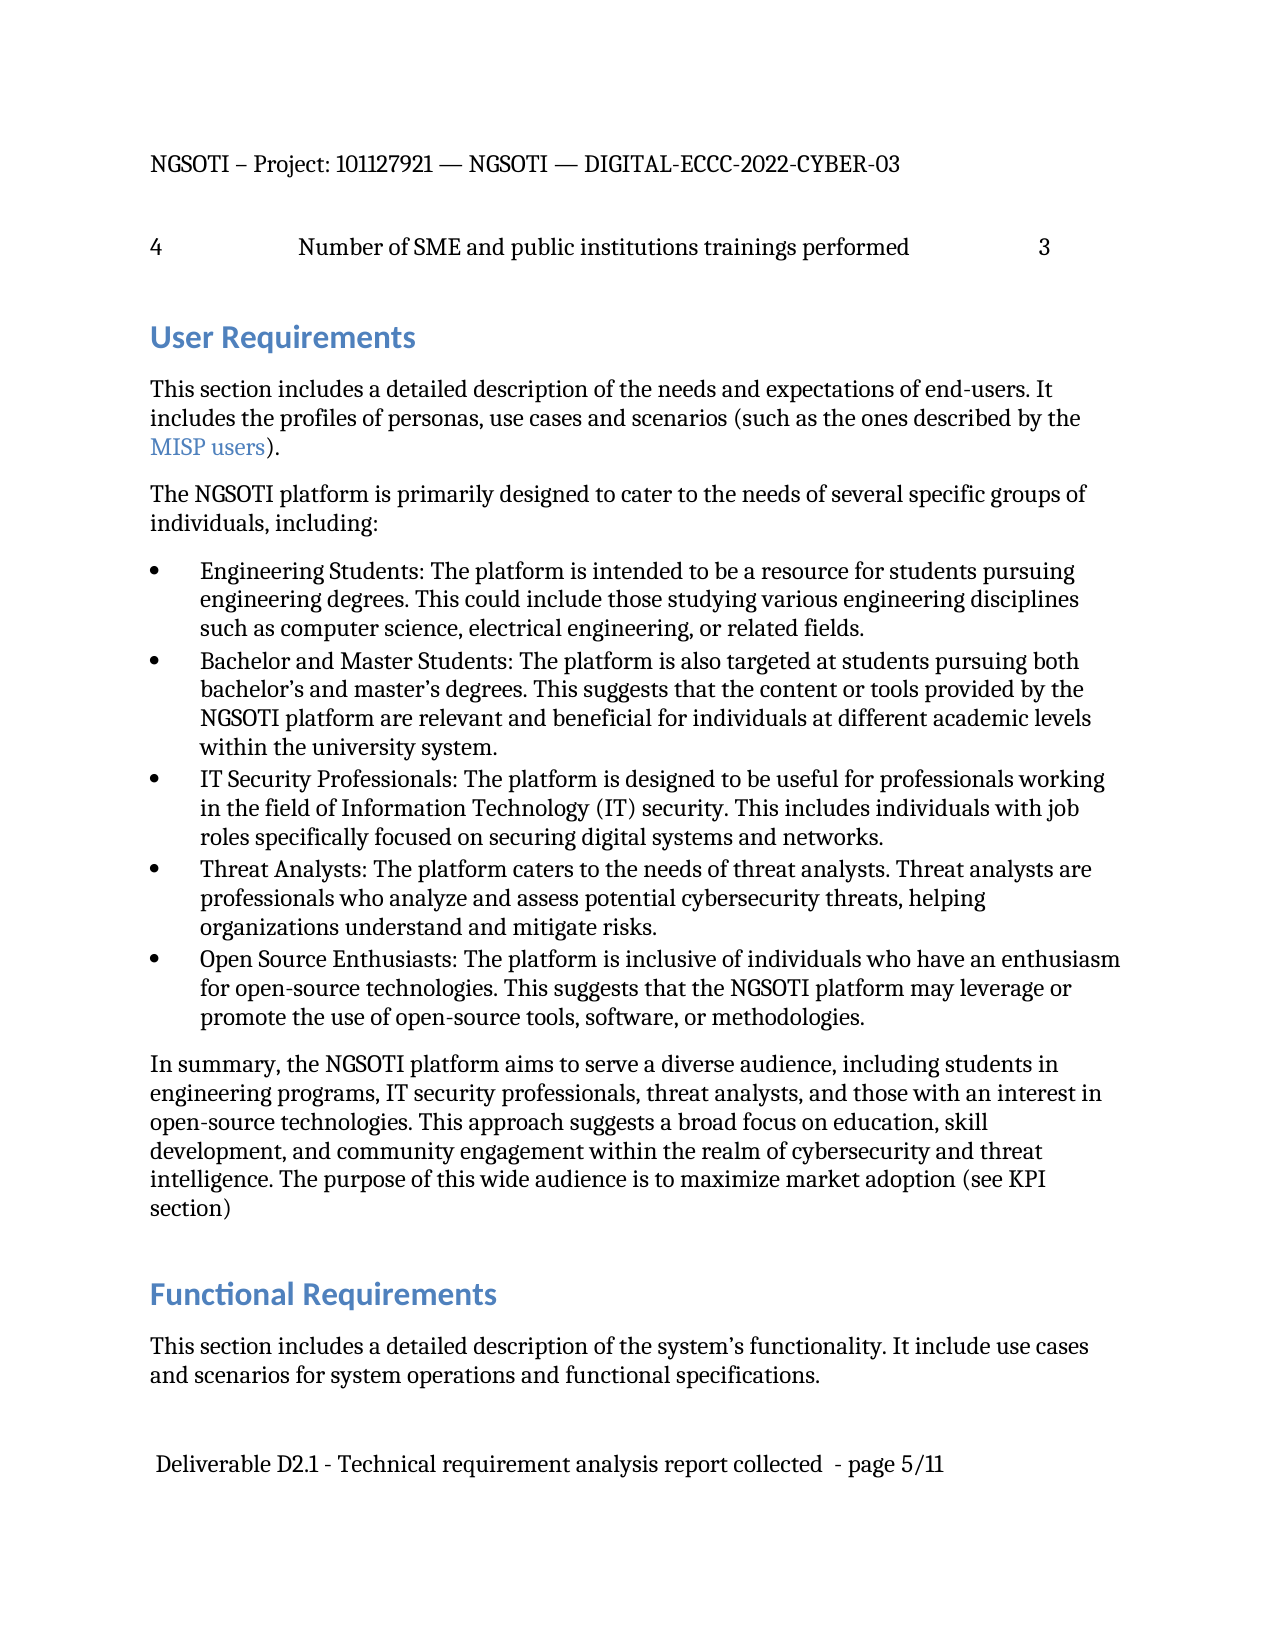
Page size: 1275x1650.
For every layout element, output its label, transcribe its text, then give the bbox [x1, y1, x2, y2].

list Engineering Students: The platform is intended to be a resource for students pursuing engineering degrees. This could include those studying various engineering disciplines such as computer science, electrical engineering, or related fields. [150, 557, 1125, 643]
text This section includes a detailed description of the needs and expectations of end-users. It includes the profiles of personas, use cases and scenarios (such as the ones described by the MISP users). [150, 375, 1125, 462]
subtitle User Requirements [150, 316, 1125, 357]
text The NGSOTI platform is primarily designed to cater to the needs of several specific groups of individuals, including: [150, 480, 1125, 538]
subtitle Functional Requirements [150, 1273, 1125, 1313]
text In summary, the NGSOTI platform aims to serve a diverse audience, including students in engineering programs, IT security professionals, threat analysts, and those with an interest in open-source technologies. This approach suggests a broad focus on education, skill development, and community engagement within the realm of cybersecurity and threat intelligence. The purpose of this wide audience is to maximize market adoption (see KPI section) [150, 1050, 1125, 1223]
list Threat Analysts: The platform caters to the needs of threat analysts. Threat analysts are professionals who analyze and assess potential cybersecurity threats, helping organizations understand and mitigate risks. [150, 855, 1125, 942]
list Open Source Enthusiasts: The platform is inclusive of individuals who have an enthusiasm for open-source technologies. This suggests that the NGSOTI platform may leverage or promote the use of open-source tools, software, or methodologies. [150, 945, 1125, 1032]
text This section includes a detailed description of the system’s functionality. It include use cases and scenarios for system operations and functional specifications. [150, 1332, 1125, 1390]
table_cell 4 [139, 230, 287, 266]
table_cell Number of SME and public institutions trainings performed [287, 230, 1027, 266]
table_cell 3 [1027, 230, 1114, 266]
list IT Security Professionals: The platform is designed to be useful for professionals working in the field of Information Technology (IT) security. This includes individuals with job roles specifically focused on securing digital systems and networks. [150, 765, 1125, 852]
list Bachelor and Master Students: The platform is also targeted at students pursuing both bachelor’s and master’s degrees. This suggests that the content or tools provided by the NGSOTI platform are relevant and beneficial for individuals at different academic levels within the university system. [150, 647, 1125, 762]
